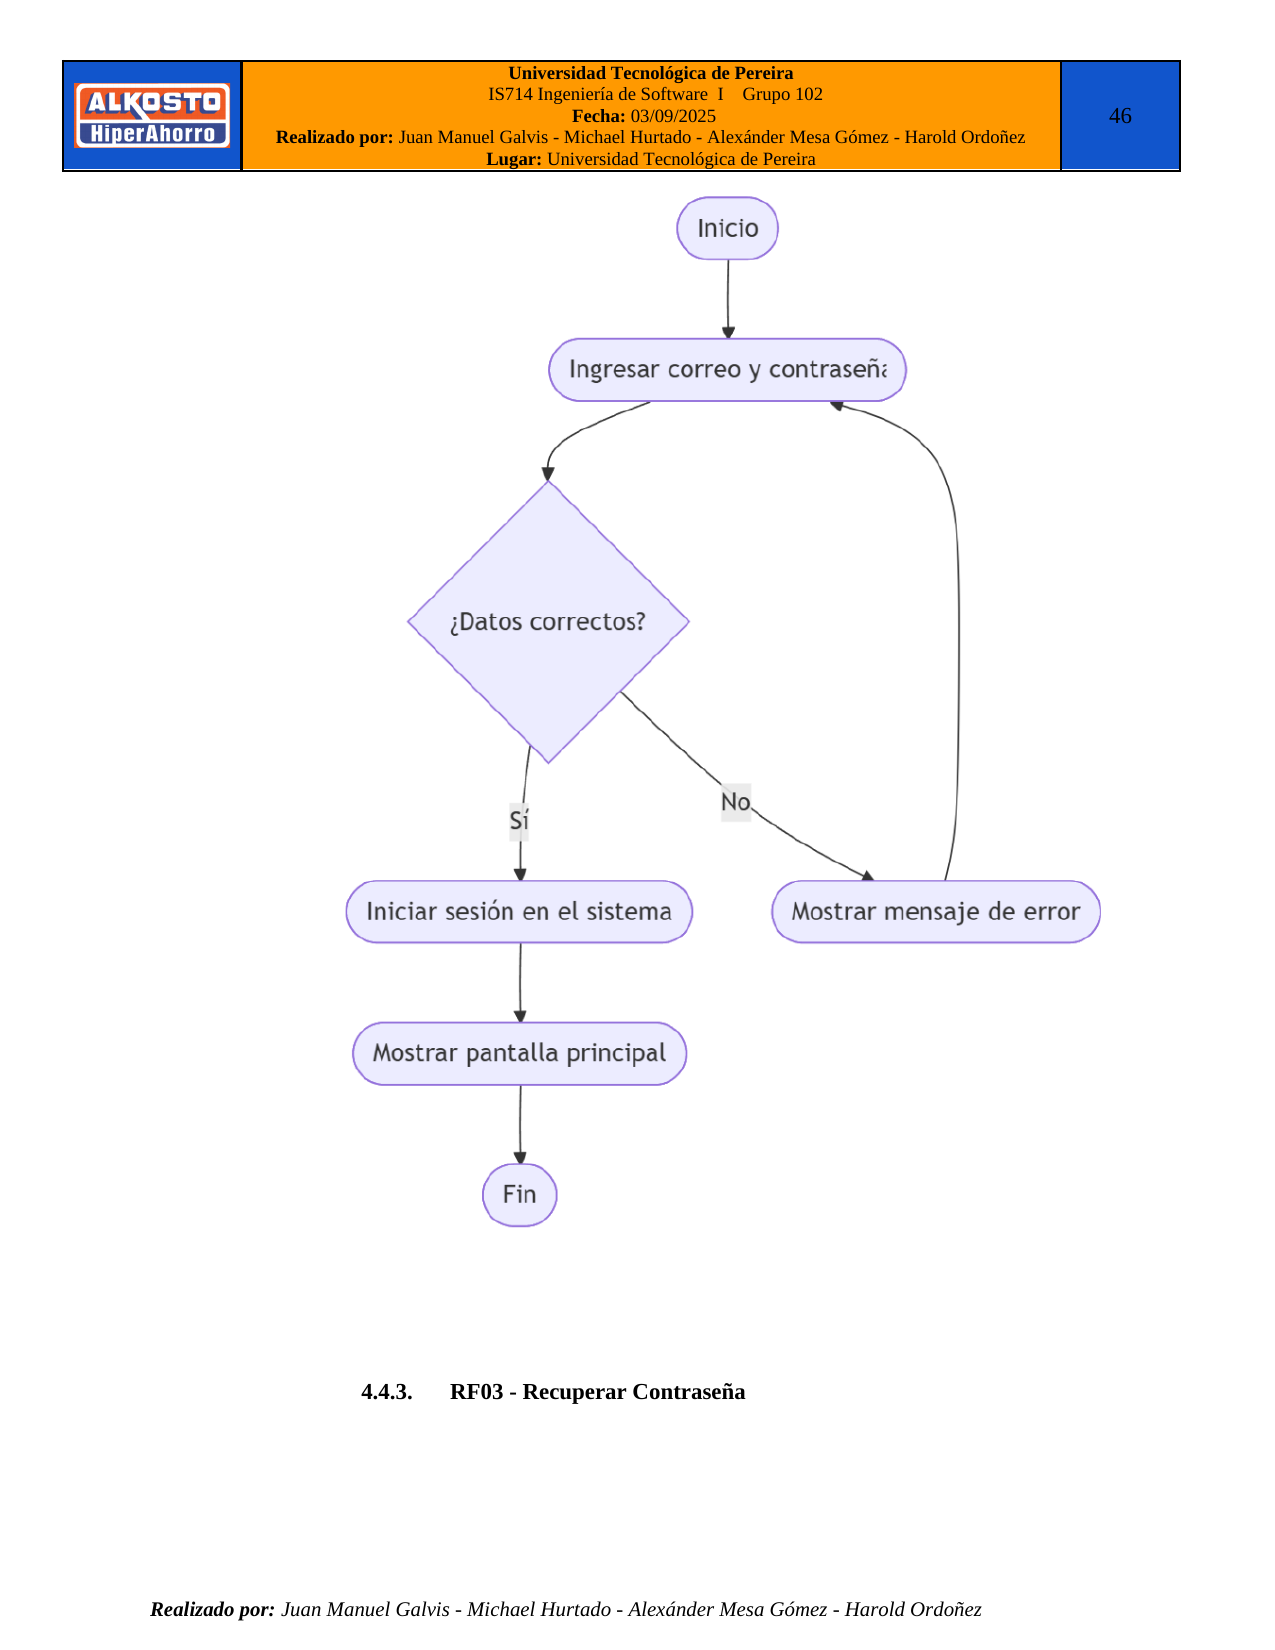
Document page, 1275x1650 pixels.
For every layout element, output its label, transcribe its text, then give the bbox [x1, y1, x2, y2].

picture [303, 184, 1124, 1239]
list RF03 - Recuperar Contraseña [412, 1378, 1125, 1404]
picture [74, 83, 231, 148]
